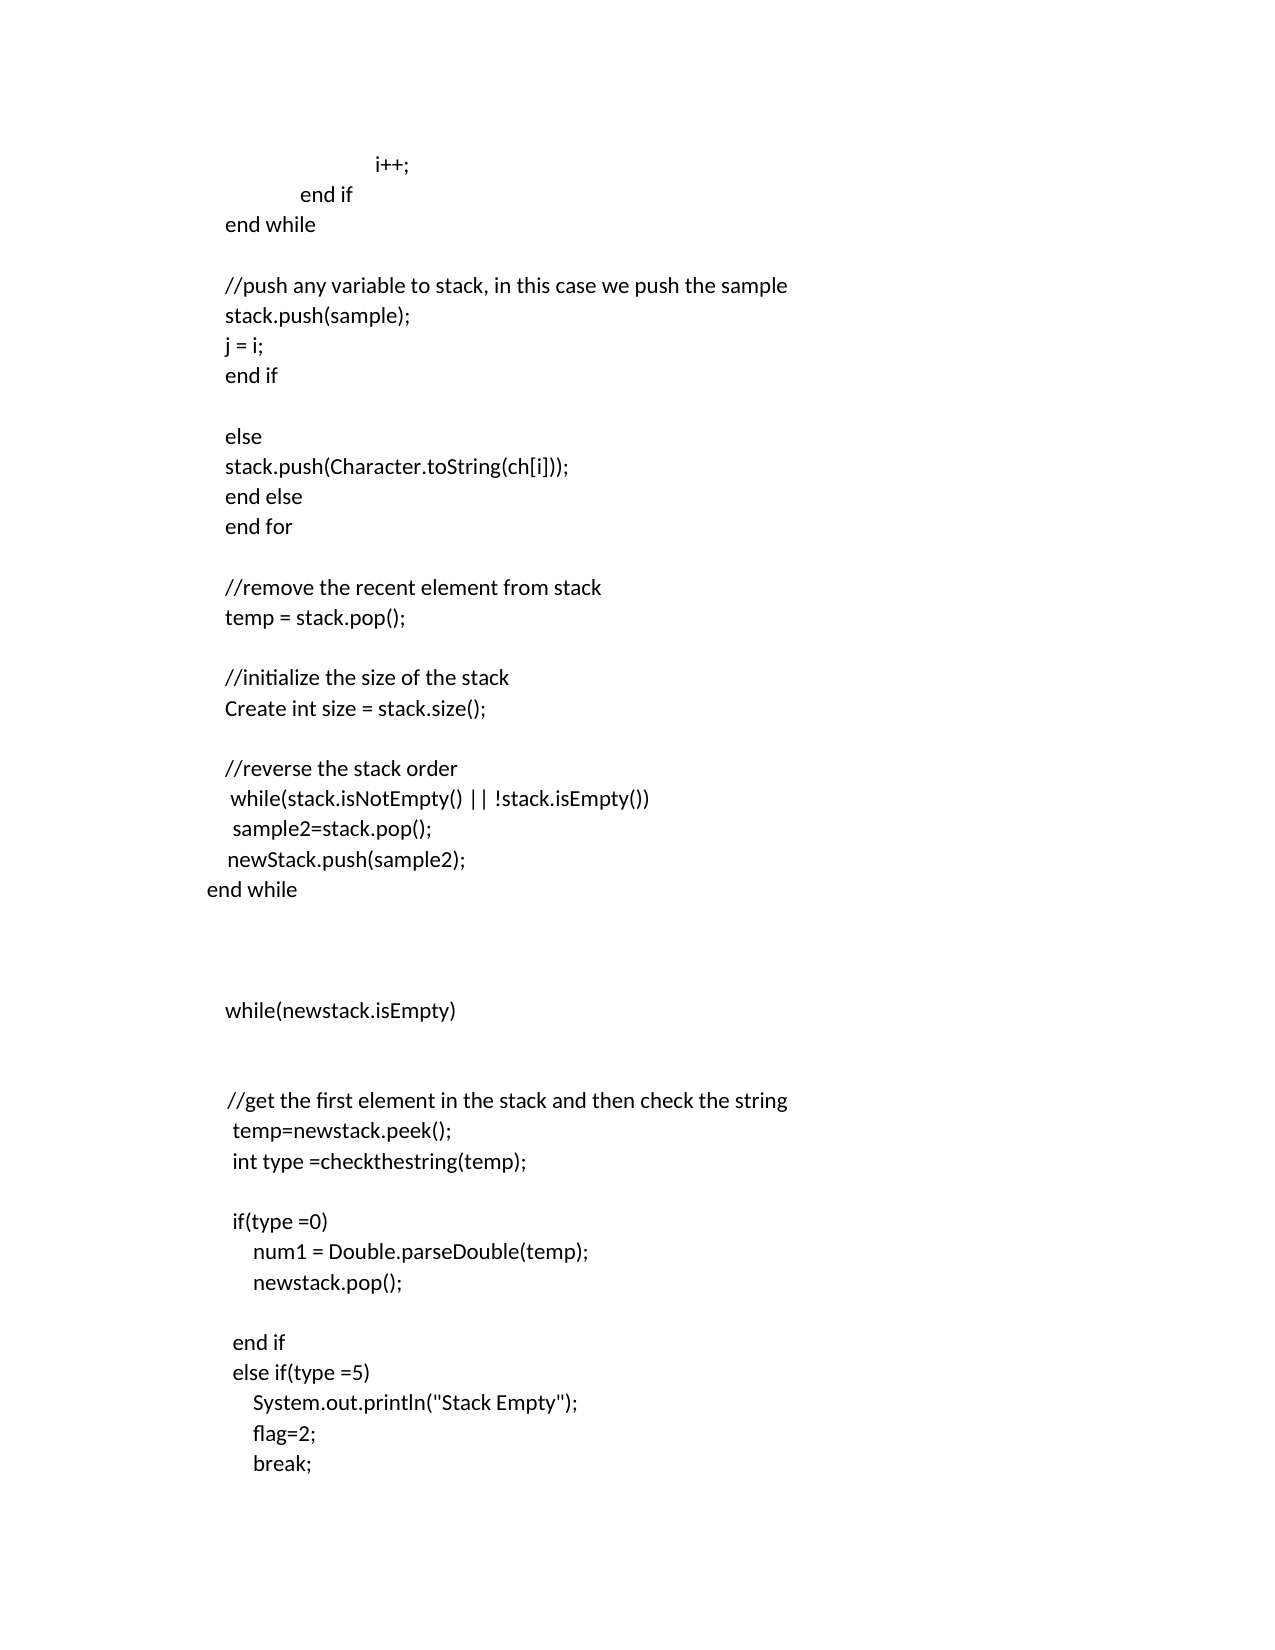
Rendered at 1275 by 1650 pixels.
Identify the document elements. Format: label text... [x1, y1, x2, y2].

text end for [150, 512, 1125, 541]
text temp=newstack.peek(); [150, 1117, 1125, 1145]
text end if [150, 180, 1125, 208]
text stack.push(sample); [150, 301, 1125, 329]
text end if [150, 1328, 1125, 1356]
text //remove the recent element from stack [150, 573, 1125, 601]
text j = i; [150, 331, 1125, 359]
text end else [150, 482, 1125, 510]
text break; [150, 1449, 1125, 1477]
text i++; [150, 150, 1125, 178]
text end if [150, 361, 1125, 389]
text //push any variable to stack, in this case we push the sample [150, 271, 1125, 299]
text sample2=stack.pop(); [150, 814, 1125, 843]
text //initialize the size of the stack [225, 663, 1125, 692]
text newStack.push(sample2); [150, 845, 1125, 873]
text int type =checkthestring(temp); [150, 1147, 1125, 1175]
text if(type =0) [150, 1207, 1125, 1235]
text end while [150, 875, 1125, 903]
text temp = stack.pop(); [150, 603, 1125, 631]
text while(stack.isNotEmpty() || !stack.isEmpty()) [150, 784, 1125, 812]
text //reverse the stack order [150, 754, 1125, 782]
text stack.push(Character.toString(ch[i])); [150, 452, 1125, 480]
text end while [150, 210, 1125, 238]
text else if(type =5) [150, 1358, 1125, 1386]
text Create int size = stack.size(); [225, 694, 1125, 722]
text num1 = Double.parseDouble(temp); [150, 1237, 1125, 1266]
text flag=2; [150, 1419, 1125, 1447]
text System.out.println("Stack Empty"); [150, 1388, 1125, 1417]
text //get the first element in the stack and then check the string [150, 1086, 1125, 1114]
text else [150, 422, 1125, 450]
text while(newstack.isEmpty) [150, 996, 1125, 1024]
text newstack.pop(); [150, 1268, 1125, 1296]
